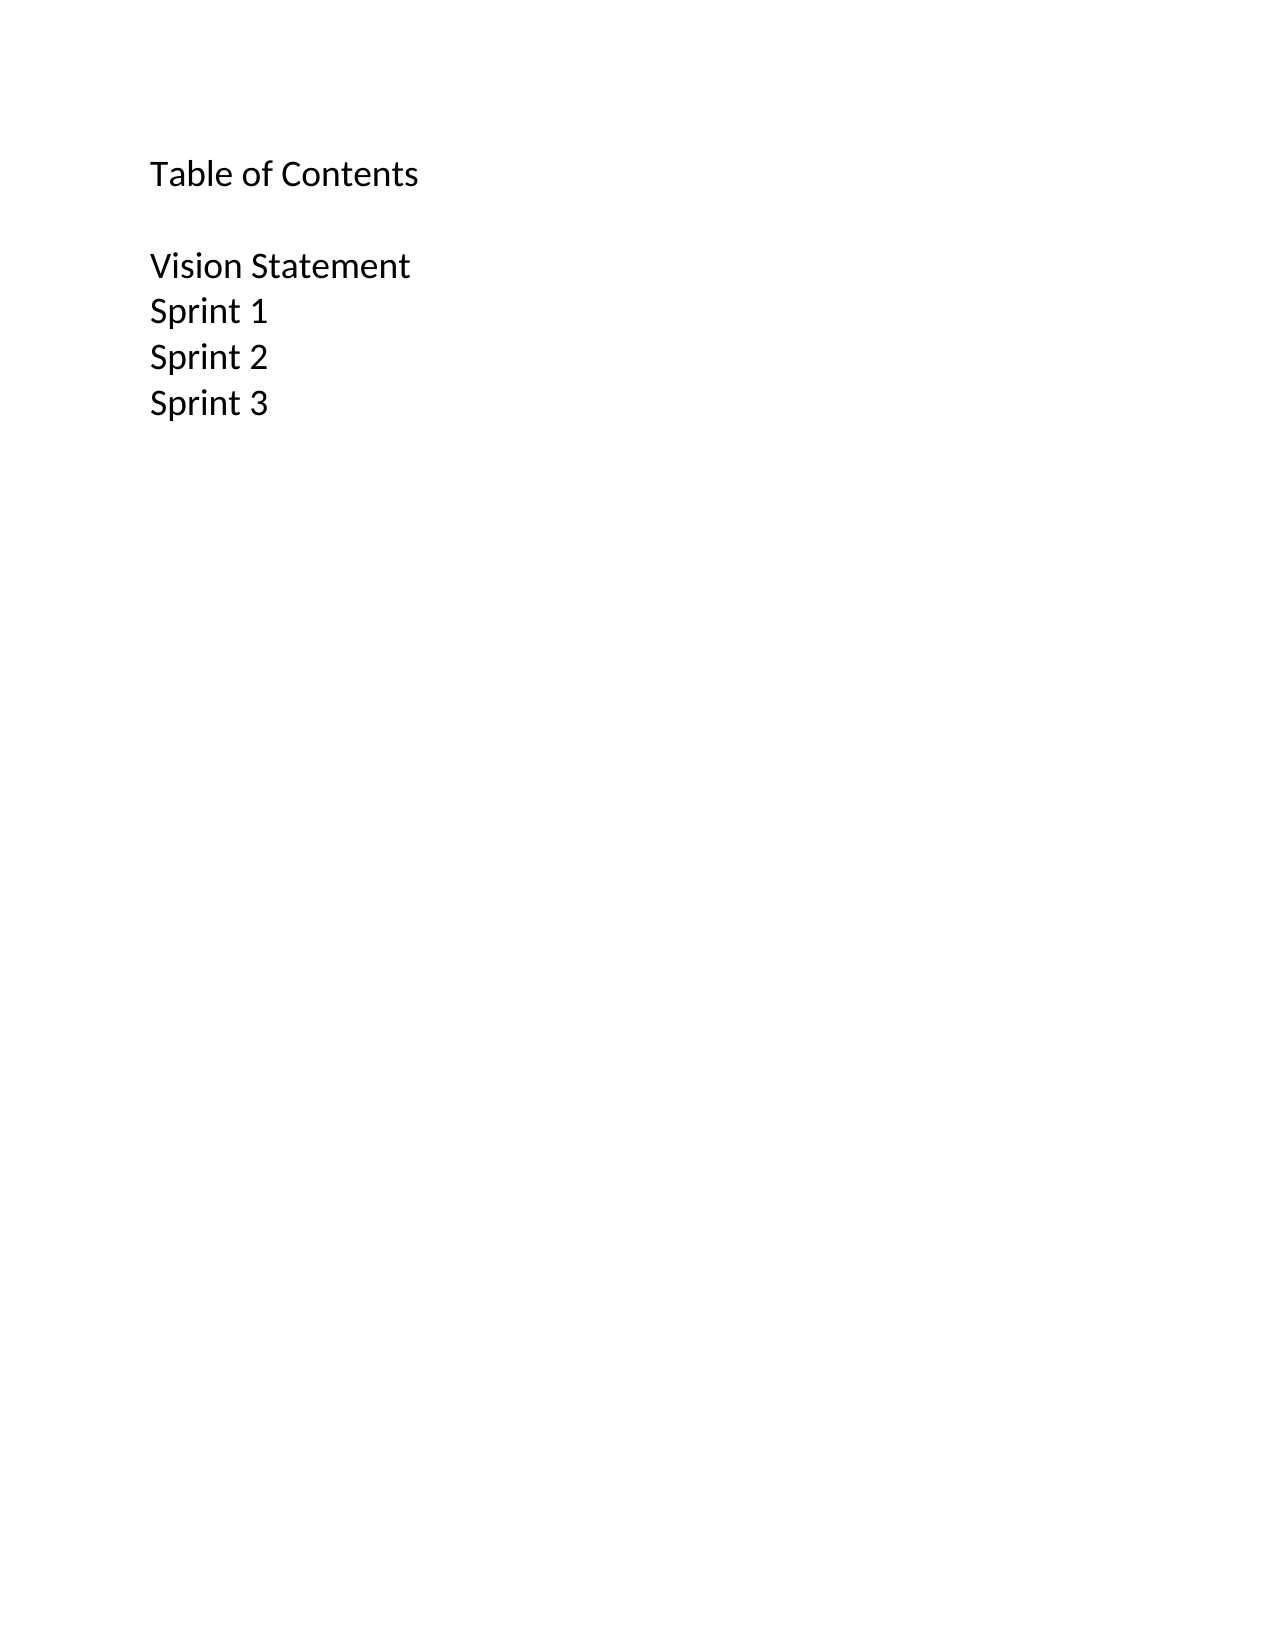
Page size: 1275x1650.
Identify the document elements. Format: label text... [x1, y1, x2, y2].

text Sprint 3 [150, 379, 1125, 425]
text Sprint 1 [150, 287, 1125, 333]
text Vision Statement [150, 242, 1125, 287]
text Table of Contents [150, 150, 1125, 196]
text Sprint 2 [150, 333, 1125, 379]
